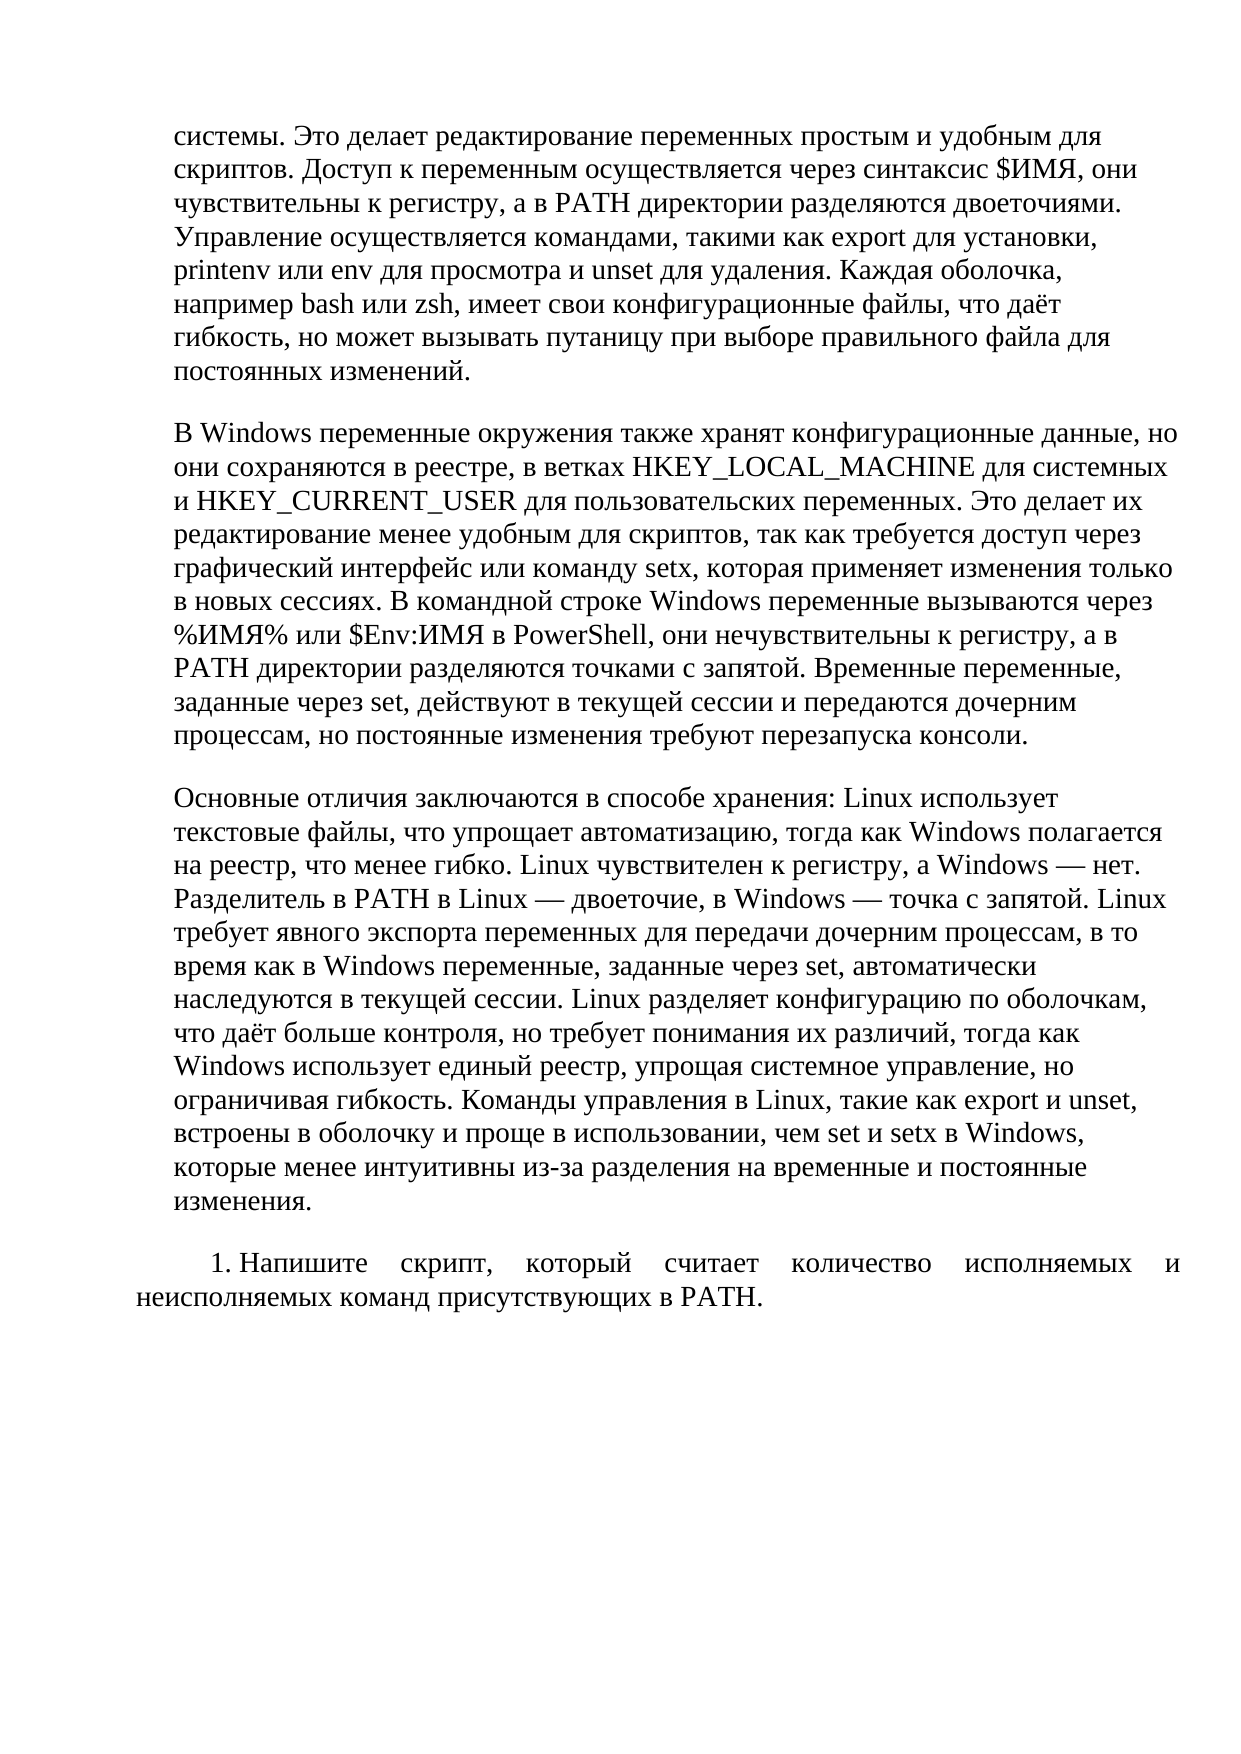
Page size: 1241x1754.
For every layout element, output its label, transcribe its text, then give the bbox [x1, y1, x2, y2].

text В Windows переменные окружения также хранят конфигурационные данные, но они сохраняются в реестре, в ветках HKEY_LOCAL_MACHINE для системных и HKEY_CURRENT_USER для пользовательских переменных. Это делает их редактирование менее удобным для скриптов, так как требуется доступ через графический интерфейс или команду setx, которая применяет изменения только в новых сессиях. В командной строке Windows переменные вызываются через %ИМЯ% или $Env:ИМЯ в PowerShell, они нечувствительны к регистру, а в PATH директории разделяются точками с запятой. Временные переменные, заданные через set, действуют в текущей сессии и передаются дочерним процессам, но постоянные изменения требуют перезапуска консоли. [173, 416, 1181, 751]
list Напишите скрипт, который считает количество исполняемых и неисполняемых команд присутствующих в PATH. [136, 1245, 1181, 1312]
text Основные отличия заключаются в способе хранения: Linux использует текстовые файлы, что упрощает автоматизацию, тогда как Windows полагается на реестр, что менее гибко. Linux чувствителен к регистру, а Windows — нет. Разделитель в PATH в Linux — двоеточие, в Windows — точка с запятой. Linux требует явного экспорта переменных для передачи дочерним процессам, в то время как в Windows переменные, заданные через set, автоматически наследуются в текущей сессии. Linux разделяет конфигурацию по оболочкам, что даёт больше контроля, но требует понимания их различий, тогда как Windows использует единый реестр, упрощая системное управление, но ограничивая гибкость. Команды управления в Linux, такие как export и unset, встроены в оболочку и проще в использовании, чем set и setx в Windows, которые менее интуитивны из-за разделения на временные и постоянные изменения. [173, 780, 1181, 1216]
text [173, 118, 1181, 386]
